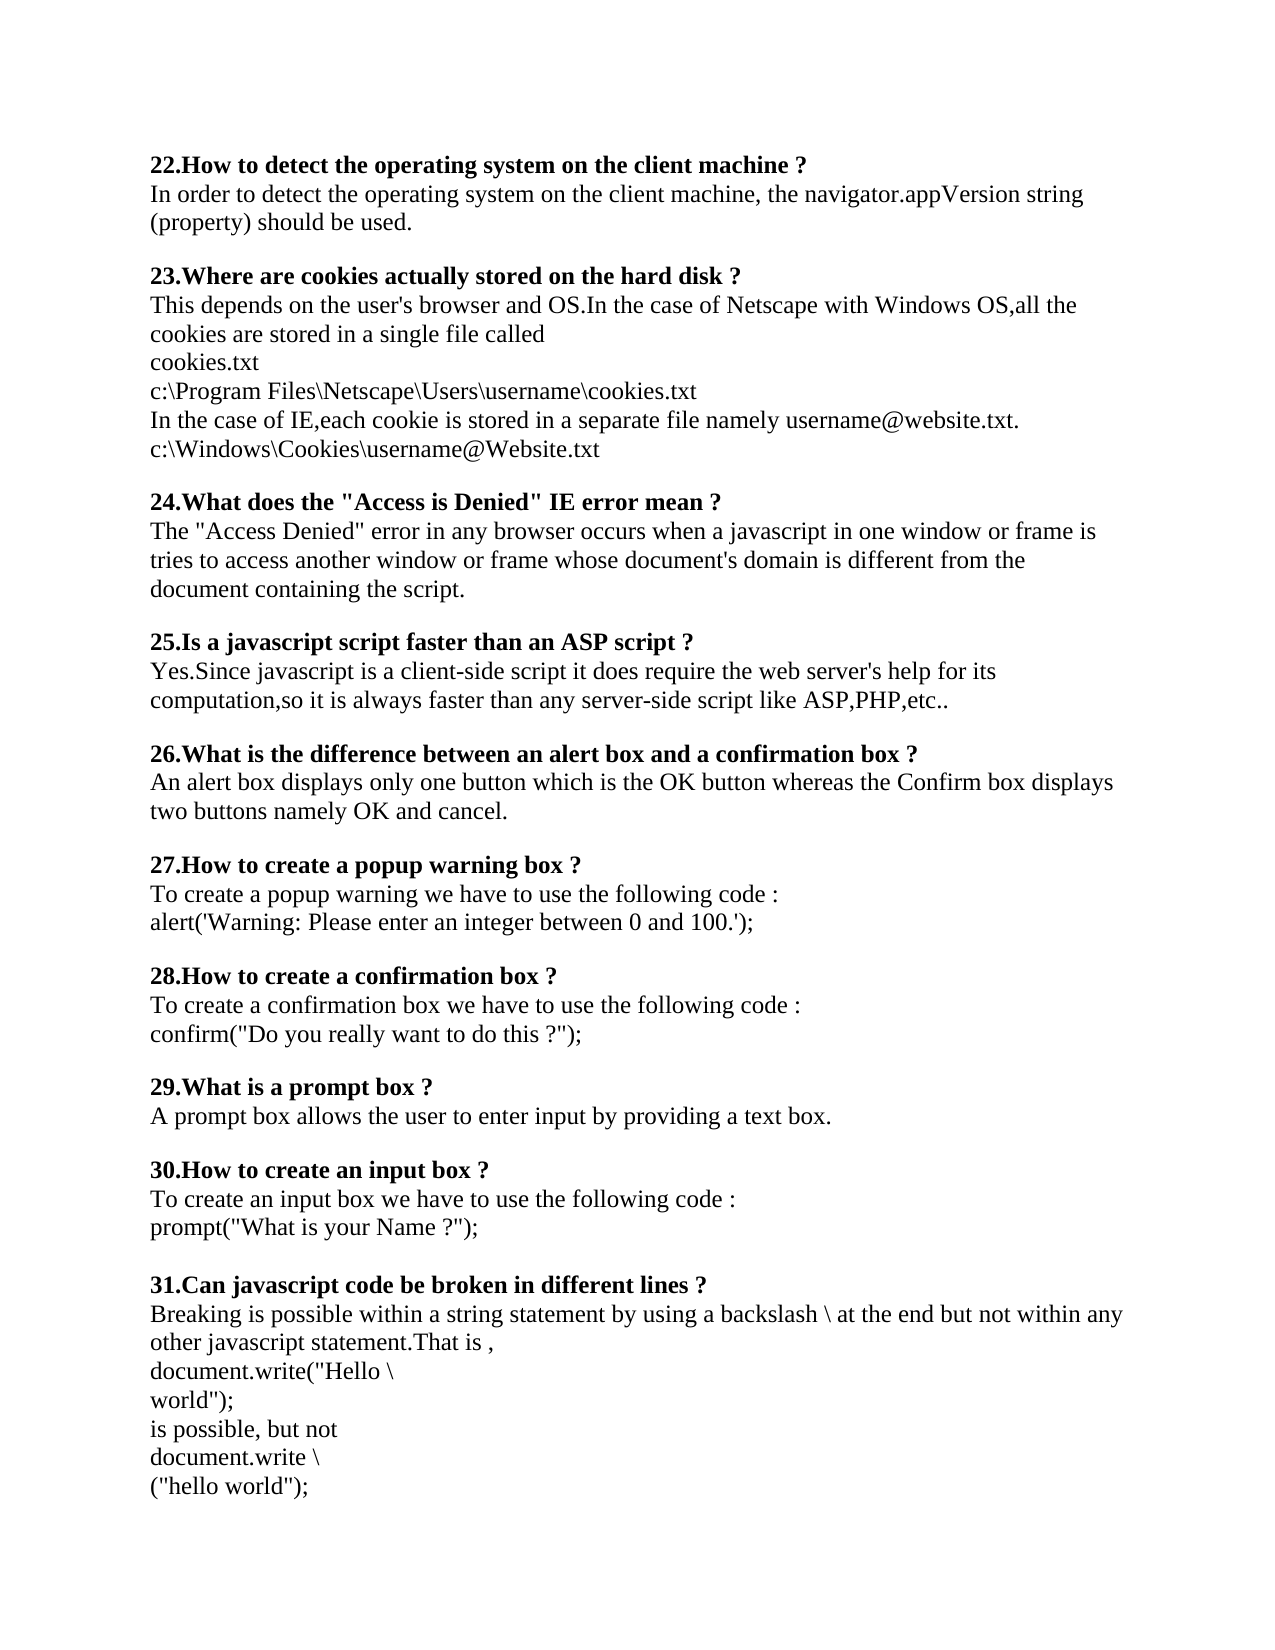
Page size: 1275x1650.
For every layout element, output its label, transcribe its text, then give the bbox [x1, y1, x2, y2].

text 28.How to create a confirmation box ? [150, 961, 1125, 990]
text Yes.Since javascript is a client-side script it does require the web server's help for its computation,so it is always faster than any server-side script like ASP,PHP,etc.. [150, 656, 1125, 714]
text 23.Where are cookies actually stored on the hard disk ? [150, 261, 1125, 290]
text 22.How to detect the operating system on the client machine ? [150, 150, 1125, 179]
text In order to detect the operating system on the client machine, the navigator.appVersion string (property) should be used. [150, 179, 1125, 236]
text To create a confirmation box we have to use the following code : confirm("Do you really want to do this ?"); [150, 990, 1125, 1047]
text 25.Is a javascript script faster than an ASP script ? [150, 627, 1125, 656]
text 29.What is a prompt box ? [150, 1072, 1125, 1101]
text The "Access Denied" error in any browser occurs when a javascript in one window or frame is tries to access another window or frame whose document's domain is different from the document containing the script. [150, 516, 1125, 602]
text 30.How to create an input box ? [150, 1155, 1125, 1184]
text This depends on the user's browser and OS.In the case of Netscape with Windows OS,all the cookies are stored in a single file called cookies.txt c:\Program Files\Netscape\Users\username\cookies.txt In the case of IE,each cookie is stored in a separate file namely username@website.txt. c:\Windows\Cookies\username@Website.txt [150, 290, 1125, 462]
text To create an input box we have to use the following code : prompt("What is your Name ?"); [150, 1184, 1125, 1241]
text 27.How to create a popup warning box ? [150, 850, 1125, 879]
text 24.What does the "Access is Denied" IE error mean ? [150, 487, 1125, 516]
text 31.Can javascript code be broken in different lines ? [150, 1270, 1125, 1299]
text To create a popup warning we have to use the following code : alert('Warning: Please enter an integer between 0 and 100.'); [150, 879, 1125, 936]
text Breaking is possible within a string statement by using a backslash \ at the end but not within any other javascript statement.That is , document.write("Hello \ world"); is possible, but not document.write \ ("hello world"); [150, 1299, 1125, 1500]
text An alert box displays only one button which is the OK button whereas the Confirm box displays two buttons namely OK and cancel. [150, 767, 1125, 825]
text 26.What is the difference between an alert box and a confirmation box ? [150, 739, 1125, 767]
text A prompt box allows the user to enter input by providing a text box. [150, 1101, 1125, 1130]
